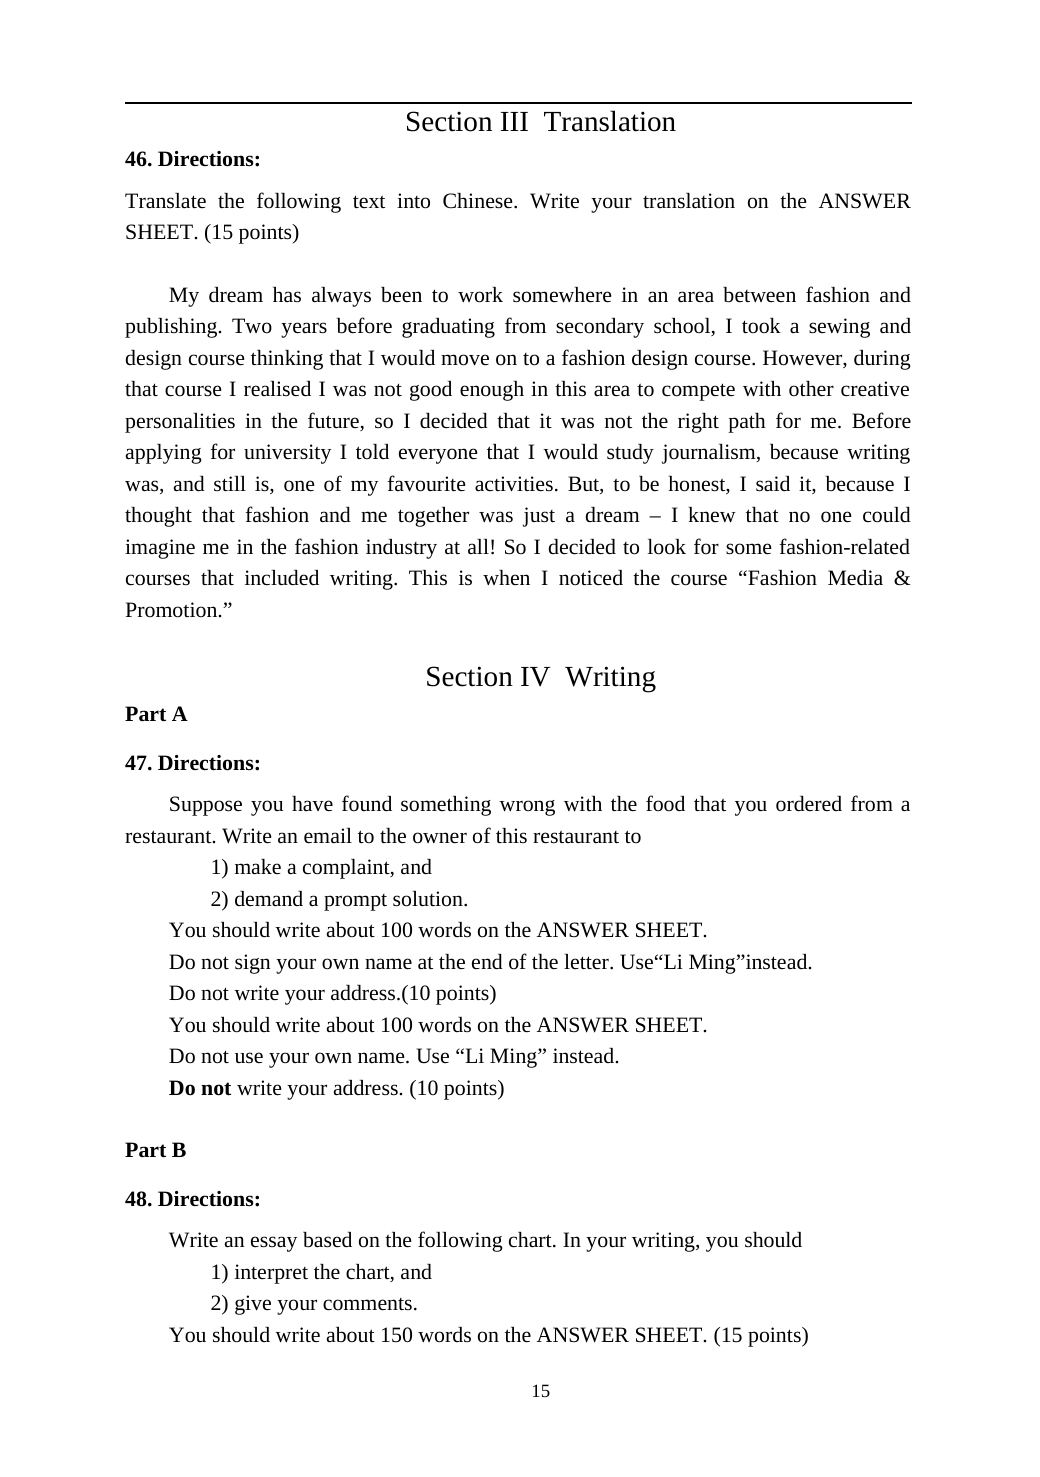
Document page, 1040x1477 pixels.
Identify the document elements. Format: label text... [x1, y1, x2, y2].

text Do not sign your own name at the end of the letter. Use“Li Ming”instead. [125, 949, 912, 974]
text Do not write your address.(10 points) [125, 980, 912, 1005]
text Do not use your own name. Use “Li Ming” instead. [125, 1043, 912, 1068]
text 47. Directions: [125, 749, 912, 775]
text Translate the following text into Chinese. Write your translation on the ANSWER SHEET. (15 points) [125, 188, 912, 244]
text Suppose you have found something wrong with the food that you ordered from a restaurant. Write an email to the owner of this restaurant to [125, 791, 912, 848]
text Do not write your address. (10 points) [125, 1074, 912, 1100]
text Part B [125, 1137, 912, 1163]
text Section III Translation [125, 104, 912, 137]
text 2) give your comments. [167, 1290, 912, 1316]
text Section IV Writing [125, 659, 912, 693]
text 1) interpret the chart, and [167, 1259, 912, 1284]
text Write an essay based on the following chart. In your writing, you should [125, 1227, 912, 1253]
text My dream has always been to work somewhere in an area between fashion and publishing. Two years before graduating from secondary school, I took a sewing and design course thinking that I would move on to a fashion design course. However, during that course I realised I was not good enough in this area to compete with other creative personalities in the future, so I decided that it was not the right path for me. Before applying for university I told everyone that I would study journalism, because writing was, and still is, one of my favourite activities. But, to be honest, I said it, because I thought that fashion and me together was just a dream – I knew that no one could imagine me in the fashion industry at all! So I decided to look for some fashion-related courses that included writing. This is when I noticed the course “Fashion Media & Promotion.” [125, 282, 912, 622]
text 46. Directions: [125, 146, 912, 171]
text 1) make a complaint, and [167, 854, 912, 879]
text You should write about 150 words on the ANSWER SHEET. (15 points) [125, 1322, 912, 1347]
text Part A [125, 701, 912, 727]
text You should write about 100 words on the ANSWER SHEET. [125, 917, 912, 942]
text 2) demand a prompt solution. [167, 886, 912, 911]
text You should write about 100 words on the ANSWER SHEET. [125, 1012, 912, 1037]
text 48. Directions: [125, 1186, 912, 1211]
